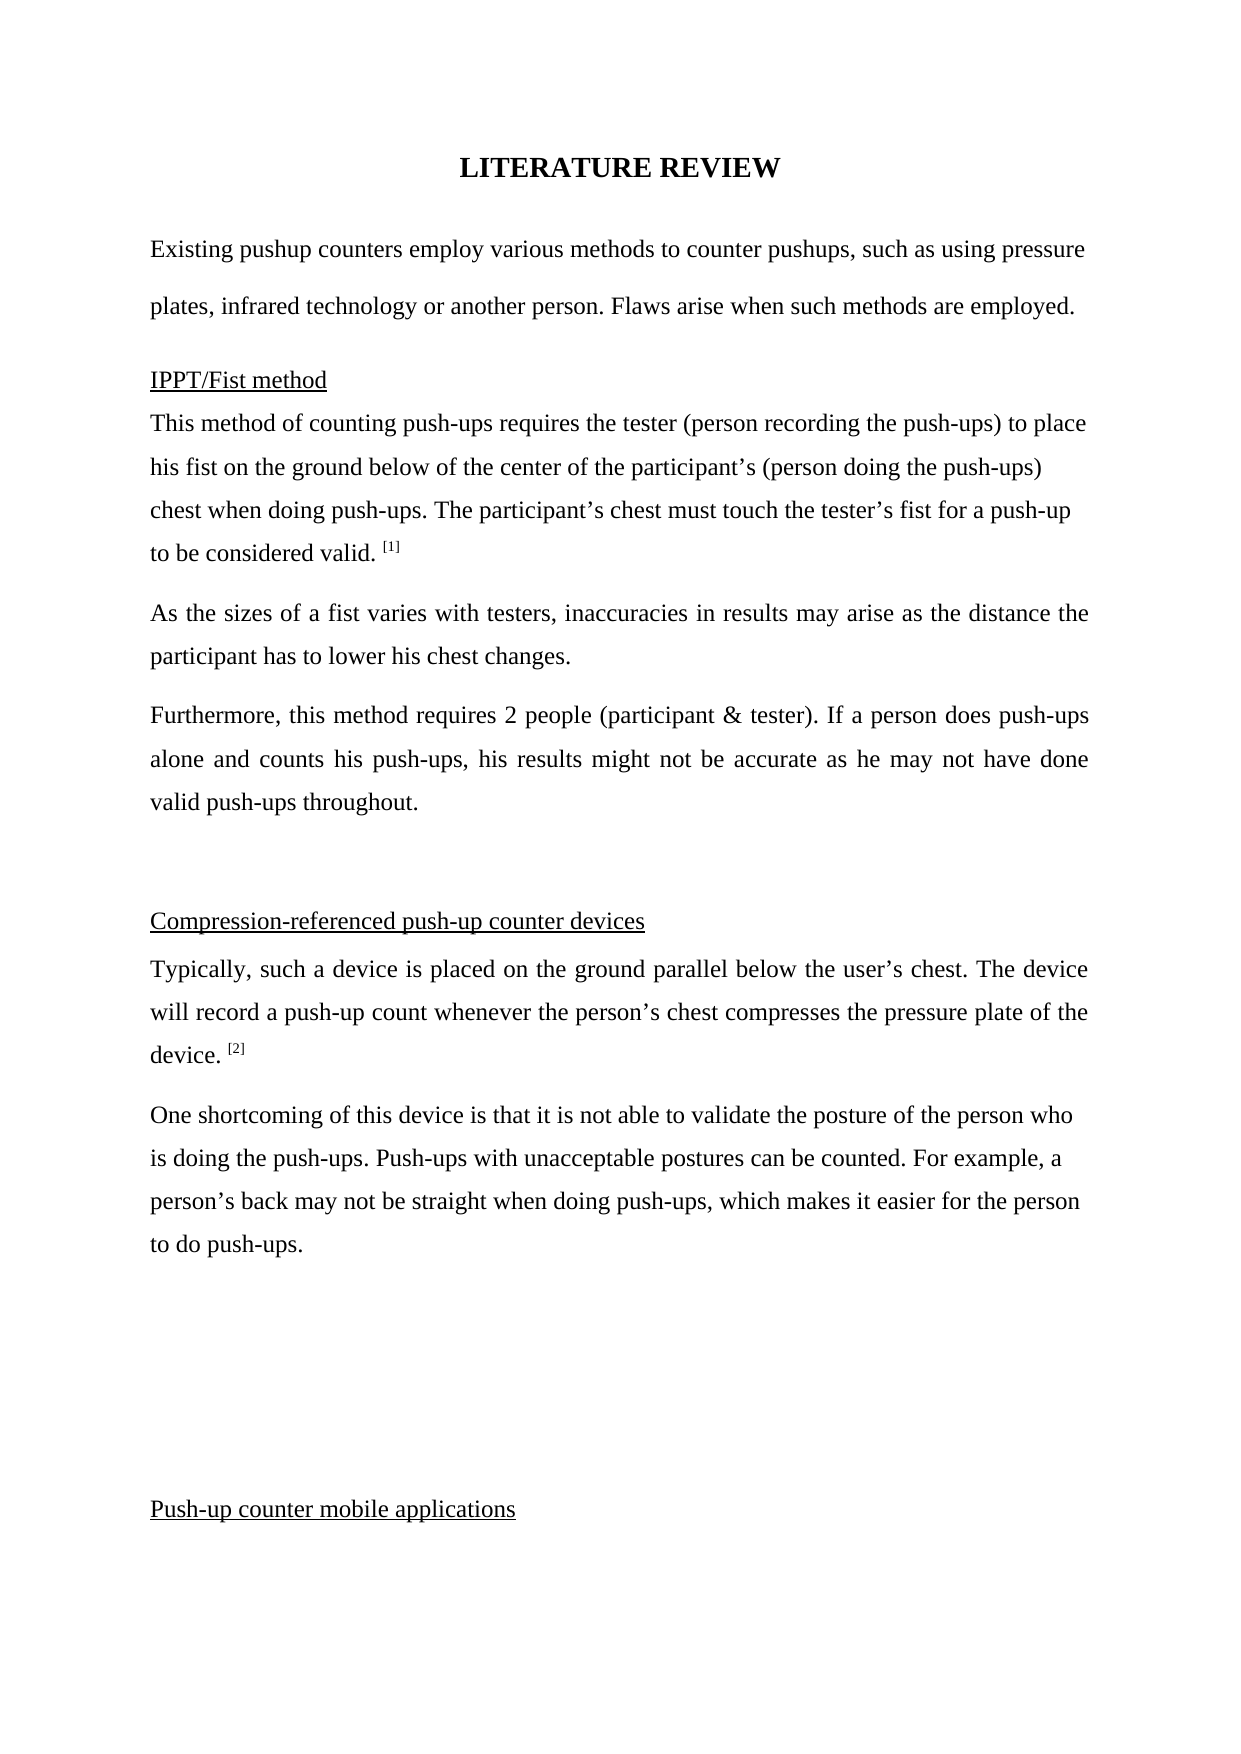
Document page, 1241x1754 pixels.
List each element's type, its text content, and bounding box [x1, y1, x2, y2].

text As the sizes of a fist varies with testers, inaccuracies in results may arise as the distance the participant has to lower his chest changes. [150, 598, 1090, 669]
text Typically, such a device is placed on the ground parallel below the user’s chest. The device will record a push-up count whenever the person’s chest compresses the pressure plate of the device. [2] [150, 954, 1090, 1069]
text Furthermore, this method requires 2 people (participant & tester). If a person does push-ups alone and counts his push-ups, his results might not be accurate as he may not have done valid push-ups throughout. [150, 701, 1090, 816]
text LITERATURE REVIEW [150, 150, 1090, 183]
text IPPT/Fist method This method of counting push-ups requires the tester (person recording the push-ups) to place his fist on the ground below of the center of the participant’s (person doing the push-ups) chest when doing push-ups. The participant’s chest must touch the tester’s fist for a push-up to be considered valid. [1] [150, 365, 1090, 567]
text Push-up counter mobile applications [150, 1494, 1090, 1522]
text One shortcoming of this device is that it is not able to validate the posture of the person who is doing the push-ups. Push-ups with unacceptable postures can be counted. For example, a person’s back may not be straight when doing push-ups, which makes it easier for the person to do push-ups. [150, 1100, 1090, 1343]
text Compression-referenced push-up counter devices [150, 906, 1090, 935]
text Existing pushup counters employ various methods to counter pushups, such as using pressure plates, infrared technology or another person. Flaws arise when such methods are employed. [150, 234, 1090, 320]
